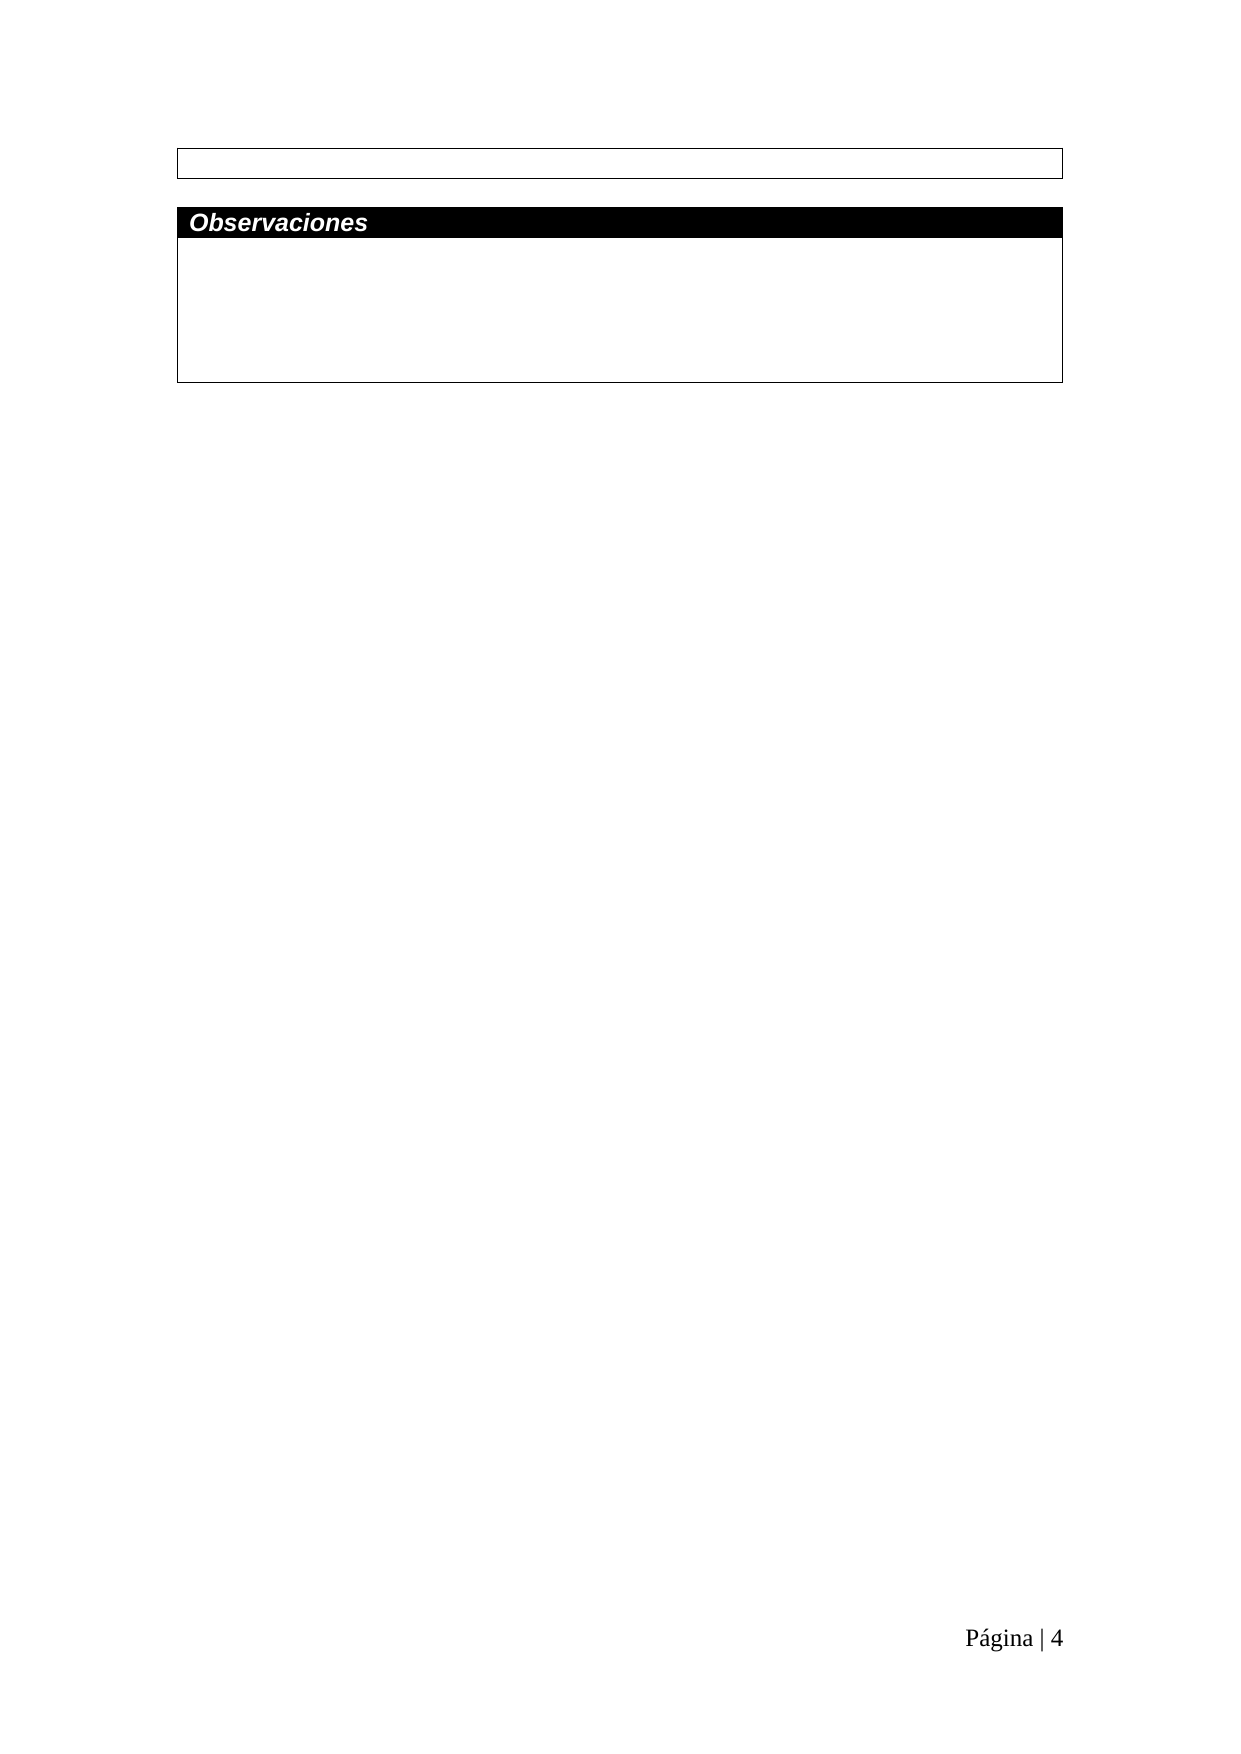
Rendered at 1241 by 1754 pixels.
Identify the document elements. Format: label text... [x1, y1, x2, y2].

table_header [178, 149, 1062, 177]
table_header Observaciones [178, 208, 1062, 237]
table_cell [178, 238, 1062, 382]
